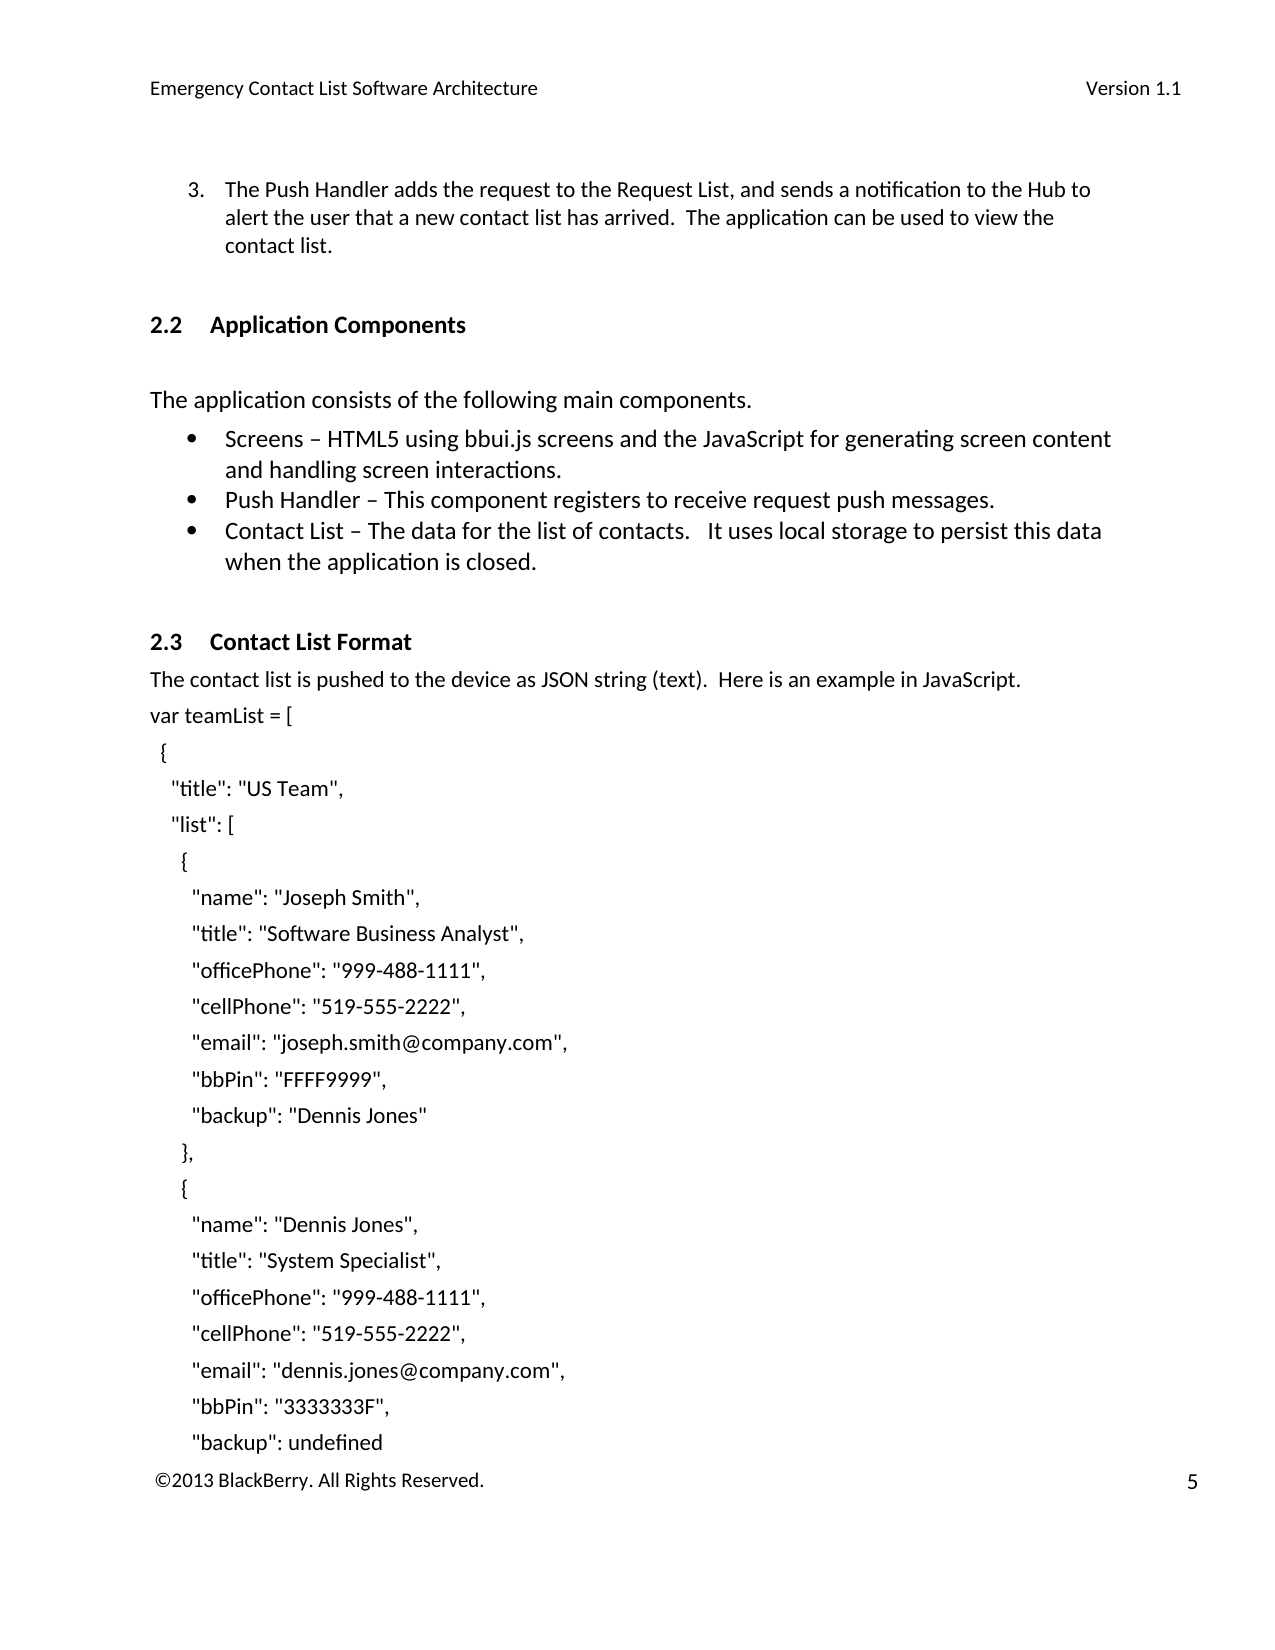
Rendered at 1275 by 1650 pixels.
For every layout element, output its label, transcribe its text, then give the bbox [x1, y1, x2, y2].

subtitle Application Components [150, 309, 1125, 340]
list The Push Handler adds the request to the Request List, and sends a notification to the Hub to alert the user that a new contact list has arrived. The application can be used to view the contact list. [187, 175, 1125, 259]
text "title": "System Specialist", [150, 1247, 1125, 1275]
text "officePhone": "999-488-1111", [150, 956, 1125, 984]
text "bbPin": "3333333F", [150, 1392, 1125, 1420]
text "title": "US Team", [150, 774, 1125, 802]
text { [150, 738, 1125, 766]
text "email": "joseph.smith@company.com", [150, 1028, 1125, 1057]
text }, [150, 1138, 1125, 1166]
text { [150, 1174, 1125, 1202]
text "name": "Joseph Smith", [150, 883, 1125, 911]
text The contact list is pushed to the device as JSON string (text). Here is an example in JavaScript. [150, 665, 1125, 693]
text { [150, 847, 1125, 875]
text "email": "dennis.jones@company.com", [150, 1356, 1125, 1384]
text "cellPhone": "519-555-2222", [150, 992, 1125, 1020]
text "title": "Software Business Analyst", [150, 919, 1125, 947]
text "backup": undefined [150, 1428, 1125, 1456]
text "officePhone": "999-488-1111", [150, 1283, 1125, 1311]
text var teamList = [ [150, 701, 1125, 729]
text "cellPhone": "519-555-2222", [150, 1319, 1125, 1347]
text "backup": "Dennis Jones" [150, 1101, 1125, 1129]
text "bbPin": "FFFF9999", [150, 1065, 1125, 1093]
list Screens – HTML5 using bbui.js screens and the JavaScript for generating screen content and handling screen interactions. [187, 423, 1125, 484]
list Push Handler – This component registers to receive request push messages. [187, 484, 1125, 515]
text "name": "Dennis Jones", [150, 1210, 1125, 1238]
text "list": [ [150, 810, 1125, 838]
subtitle Contact List Format [150, 626, 1125, 657]
text The application consists of the following main components. [150, 385, 1125, 415]
list Contact List – The data for the list of contacts. It uses local storage to persist this data when the application is closed. [187, 515, 1125, 576]
